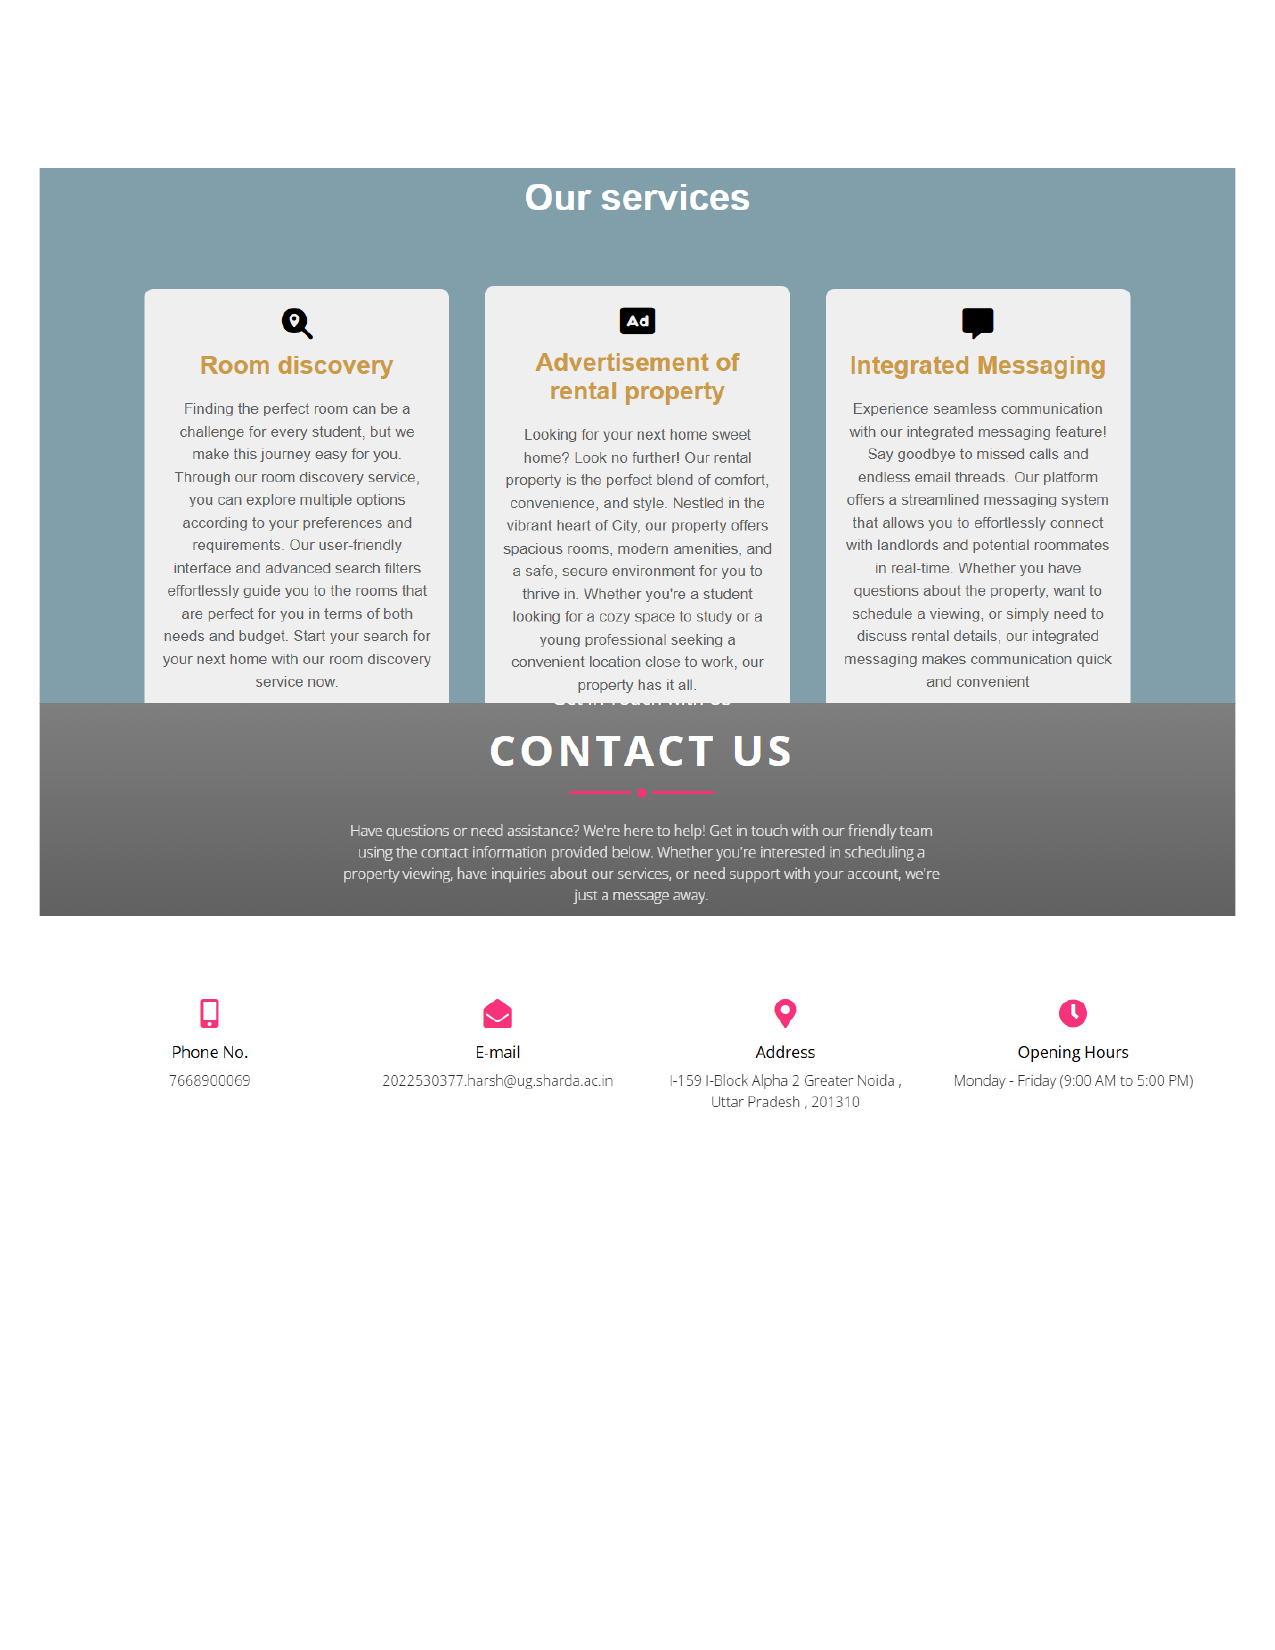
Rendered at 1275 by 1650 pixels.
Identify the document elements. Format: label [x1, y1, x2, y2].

picture [39, 168, 1236, 1191]
